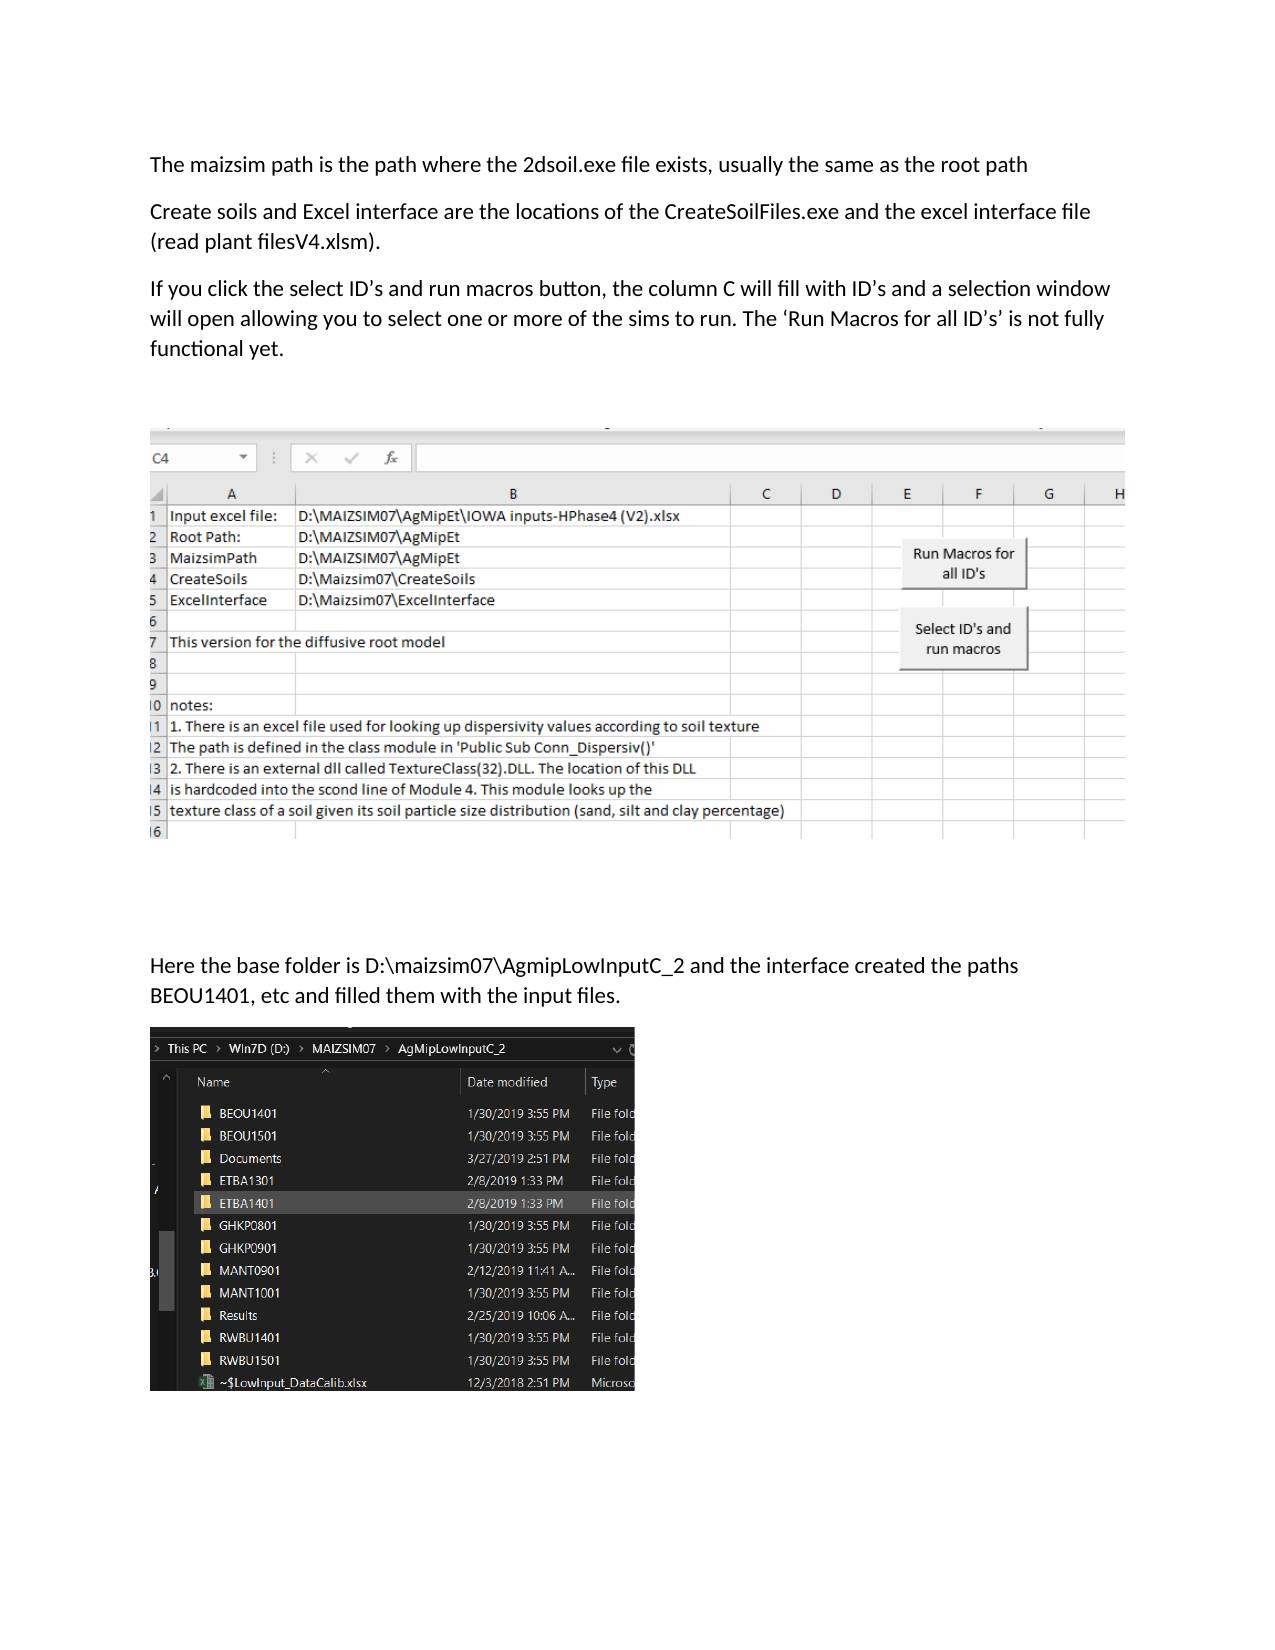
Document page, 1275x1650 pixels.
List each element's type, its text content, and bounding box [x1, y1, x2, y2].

text The maizsim path is the path where the 2dsoil.exe file exists, usually the same as the root path [150, 150, 1125, 178]
picture [150, 428, 1125, 839]
text If you click the select ID’s and run macros button, the column C will fill with ID’s and a selection window will open allowing you to select one or more of the sims to run. The ‘Run Macros for all ID’s’ is not fully functional yet. [150, 274, 1125, 362]
picture [150, 1027, 635, 1391]
text Create soils and Excel interface are the locations of the CreateSoilFiles.exe and the excel interface file (read plant filesV4.xlsm). [150, 197, 1125, 255]
text Here the base folder is D:\maizsim07\AgmipLowInputC_2 and the interface created the paths BEOU1401, etc and filled them with the input files. [150, 951, 1125, 1009]
